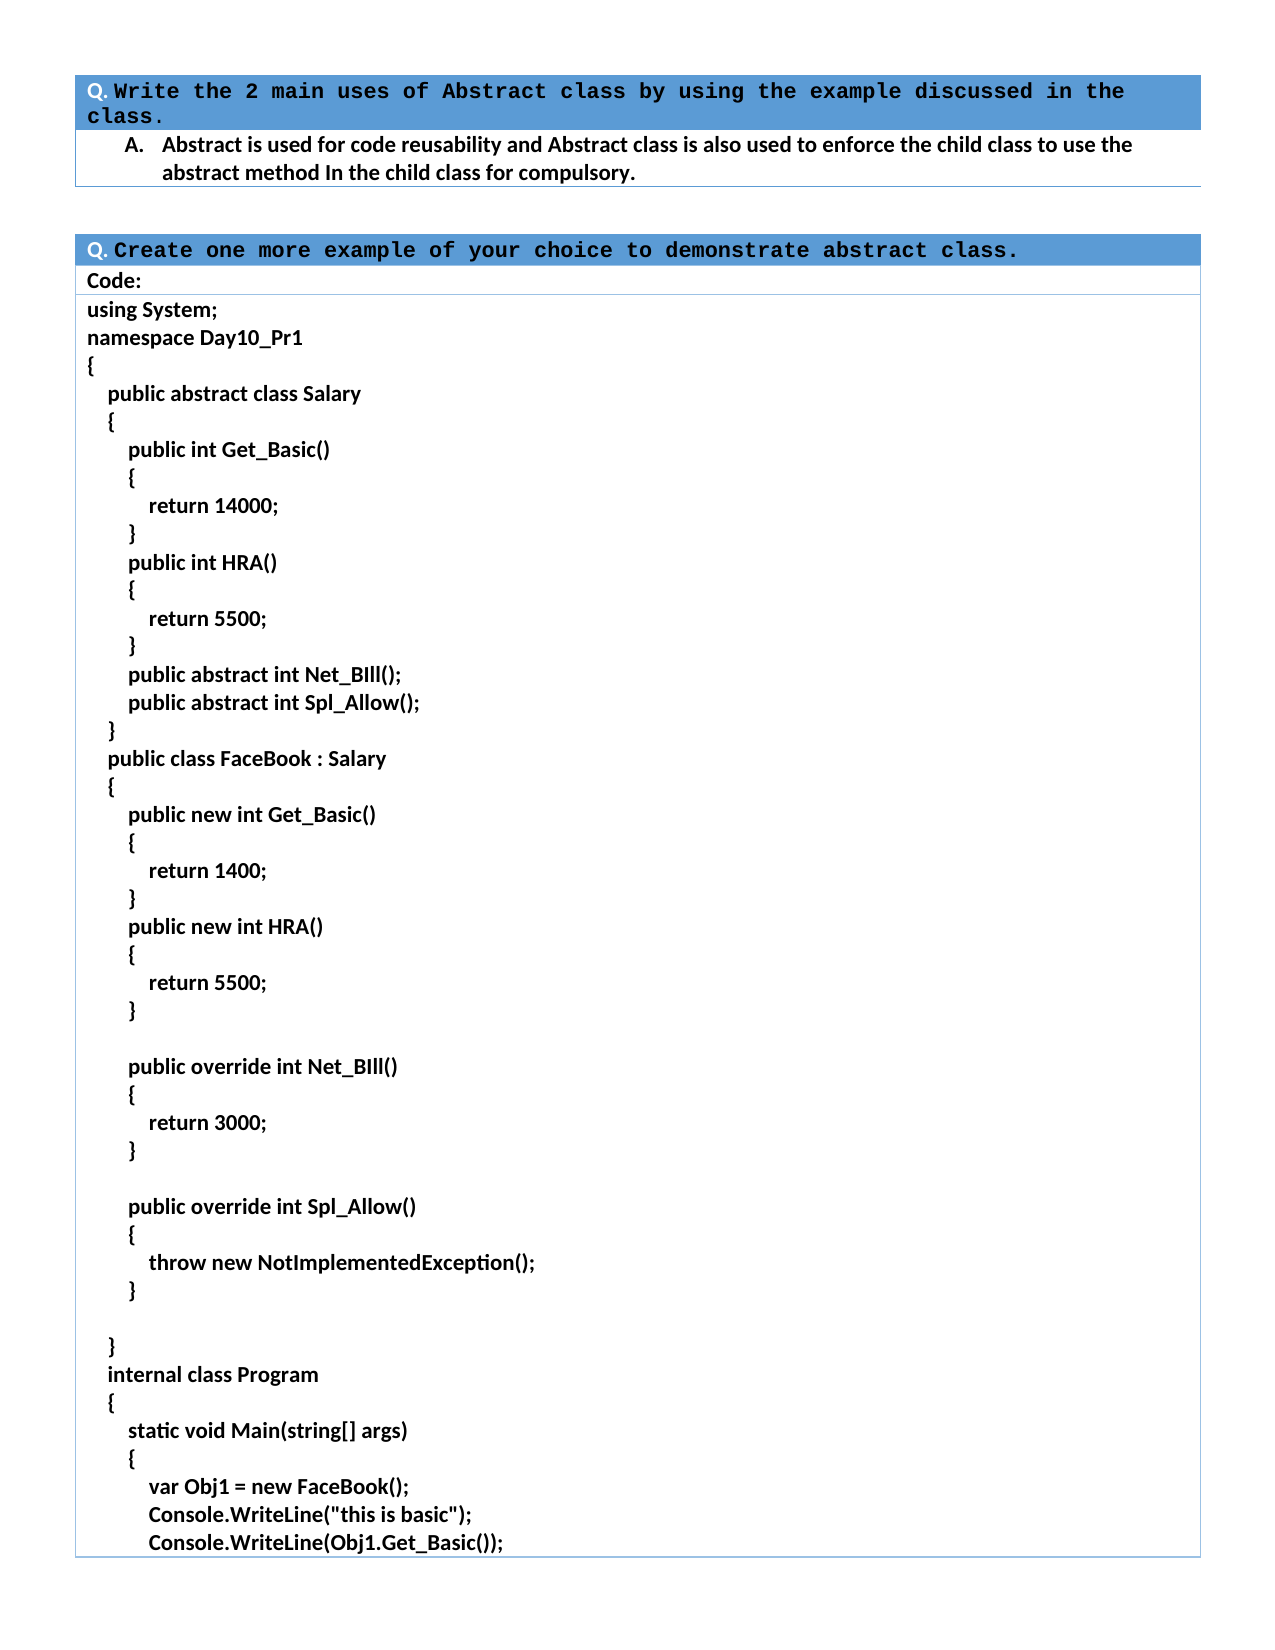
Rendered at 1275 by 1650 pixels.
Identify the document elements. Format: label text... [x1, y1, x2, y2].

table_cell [76, 295, 1200, 1556]
table_header Q. Write the 2 main uses of Abstract class by using the example discussed in the class. [76, 76, 1201, 130]
table_cell Abstract is used for code reusability and Abstract class is also used to enforce the child class to use the abstract method In the child class for compulsory. [76, 130, 1201, 186]
table_header Q. Create one more example of your choice to demonstrate abstract class. [76, 235, 1200, 265]
table_cell Code: [76, 266, 1200, 294]
